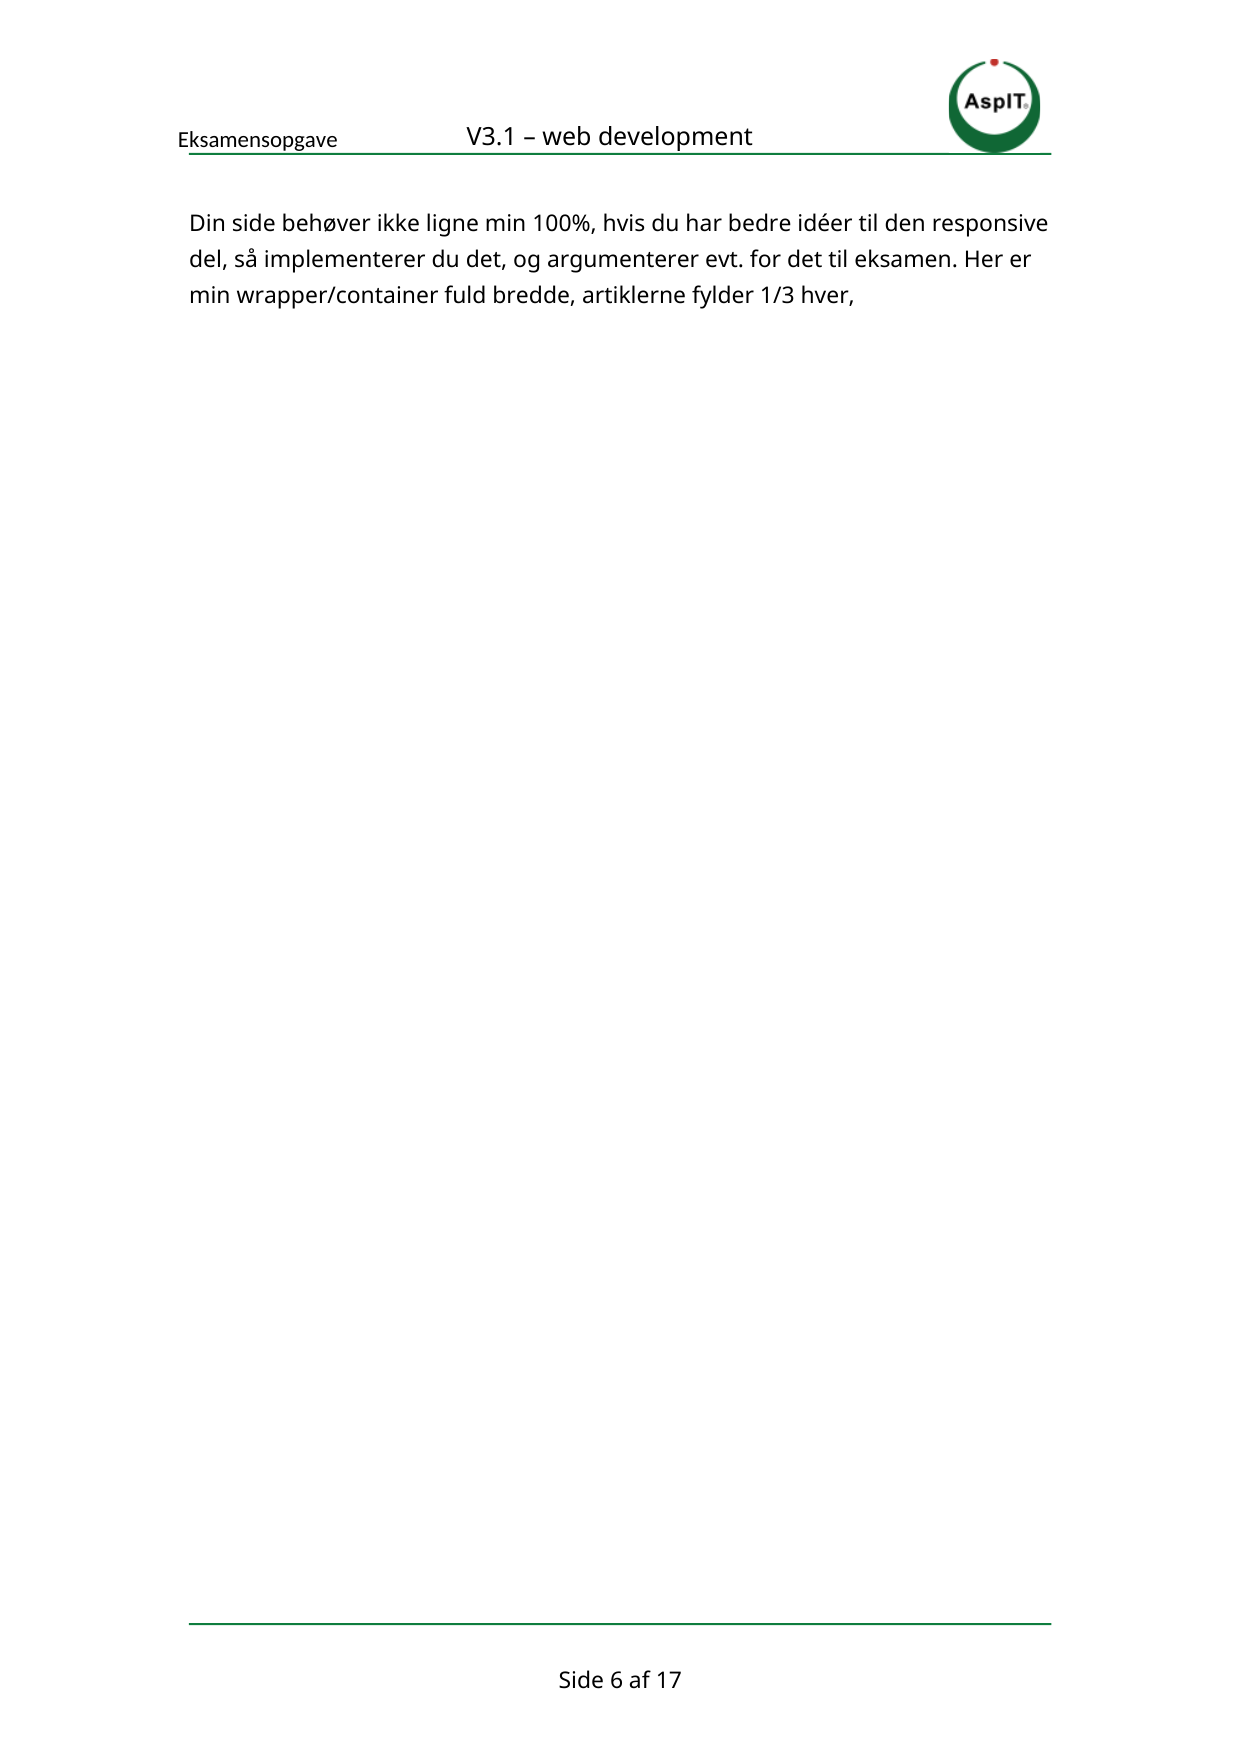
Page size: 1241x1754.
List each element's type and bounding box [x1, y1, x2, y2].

picture [948, 59, 1040, 153]
